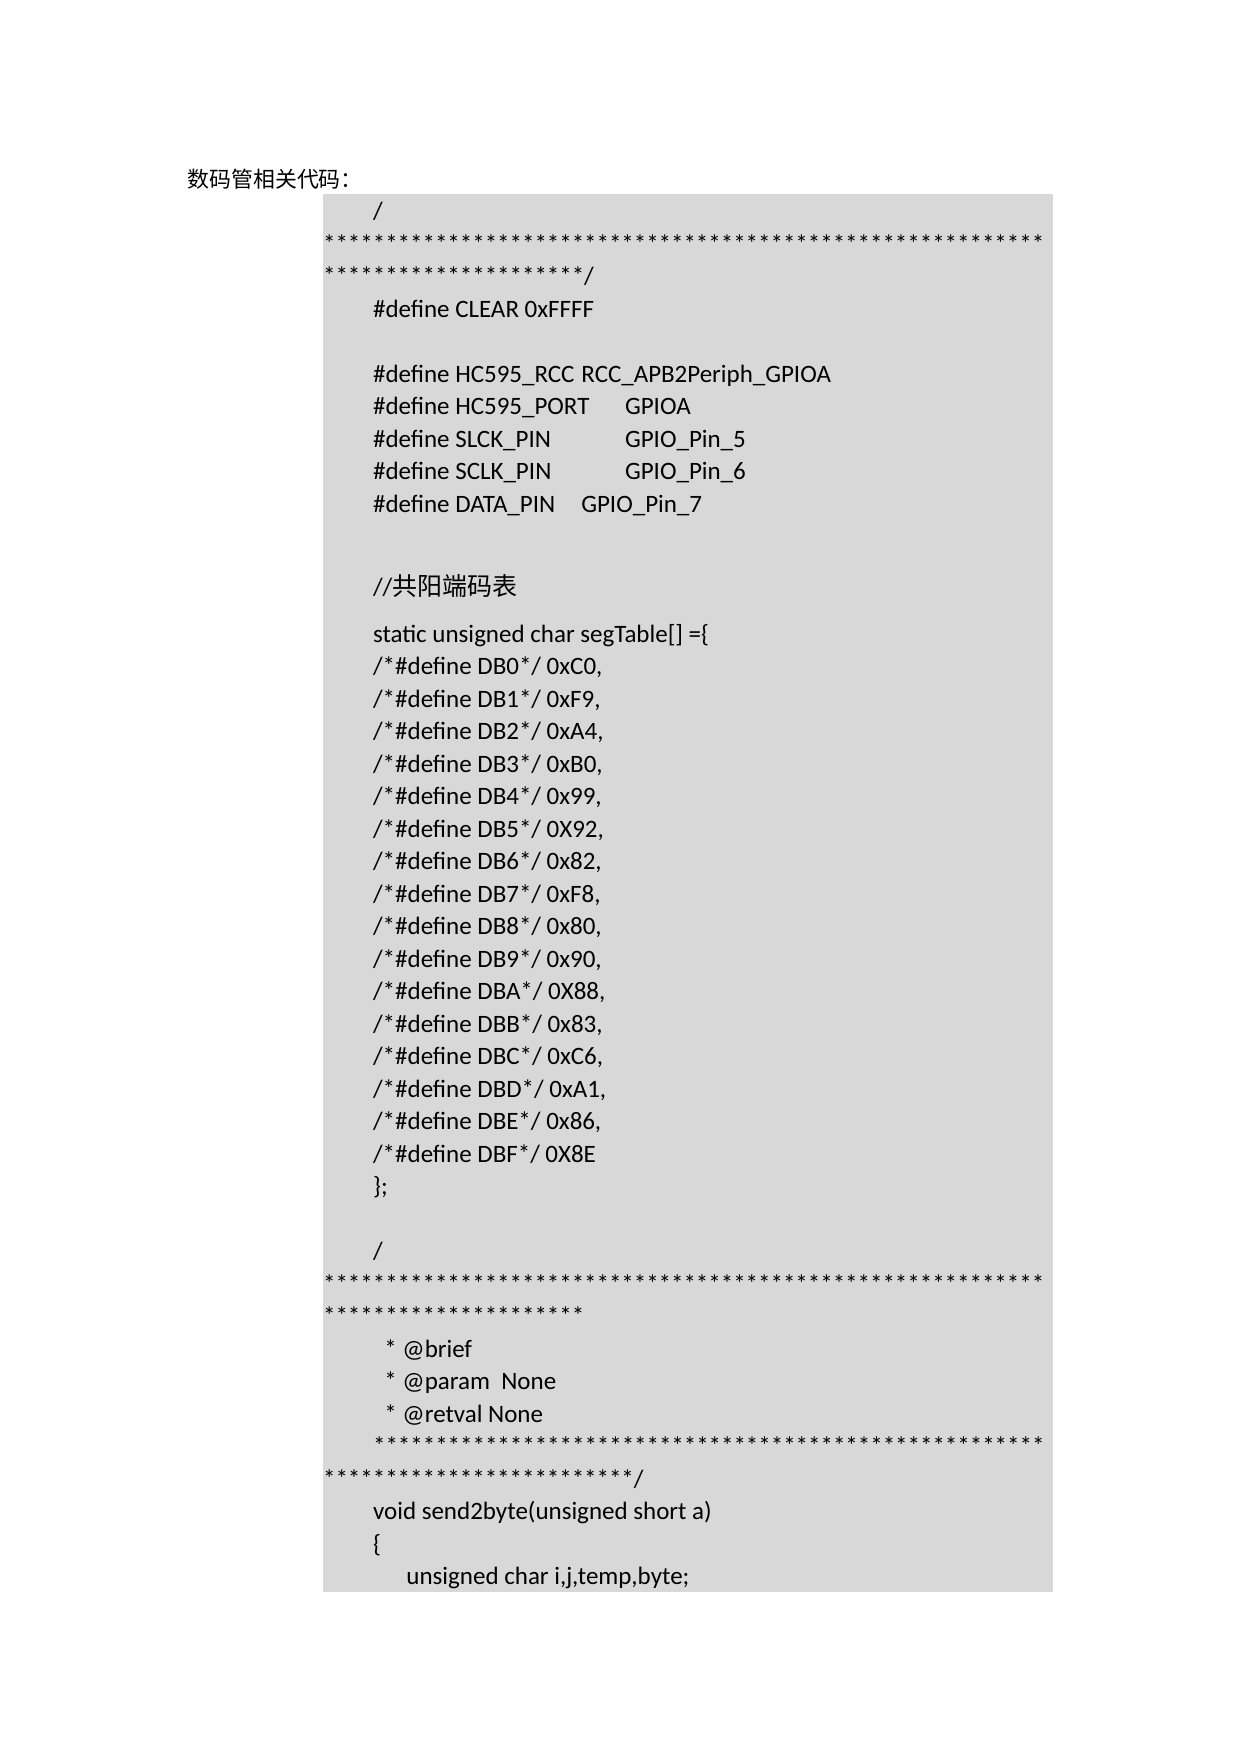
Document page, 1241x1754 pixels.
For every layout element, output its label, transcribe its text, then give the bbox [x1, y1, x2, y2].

list /*#define DB0*/ 0xC0, [323, 649, 1053, 682]
list * @retval None [323, 1397, 1053, 1429]
list #define HC595_RCC RCC_APB2Periph_GPIOA [323, 357, 1053, 389]
list unsigned char i,j,temp,byte; [323, 1559, 1053, 1592]
list /*#define DBA*/ 0X88, [323, 974, 1053, 1007]
list /*#define DBF*/ 0X8E [323, 1137, 1053, 1169]
list #define DATA_PIN GPIO_Pin_7 [323, 487, 1053, 519]
list * @brief [323, 1332, 1053, 1364]
list * @param None [323, 1364, 1053, 1397]
list /*#define DB1*/ 0xF9, [323, 682, 1053, 714]
list static unsigned char segTable[] ={ [323, 617, 1053, 649]
list void send2byte(unsigned short a) [323, 1494, 1053, 1527]
list /*#define DBD*/ 0xA1, [323, 1072, 1053, 1104]
list }; [323, 1169, 1053, 1202]
list /******************************************************************************* [323, 1234, 1053, 1332]
list /*#define DB7*/ 0xF8, [323, 877, 1053, 909]
list /*#define DB9*/ 0x90, [323, 942, 1053, 974]
list #define HC595_PORT GPIOA [323, 389, 1053, 422]
list /*#define DB6*/ 0x82, [323, 844, 1053, 877]
list /*#define DB8*/ 0x80, [323, 909, 1053, 942]
list #define CLEAR 0xFFFF [323, 292, 1053, 324]
list /*#define DB2*/ 0xA4, [323, 714, 1053, 747]
list /*#define DB5*/ 0X92, [323, 812, 1053, 844]
list /*#define DBC*/ 0xC6, [323, 1039, 1053, 1072]
list { [323, 1527, 1053, 1559]
list /*#define DB3*/ 0xB0, [323, 747, 1053, 779]
list *******************************************************************************/ [323, 1429, 1053, 1494]
text 数码管相关代码： [187, 162, 1053, 194]
list /*#define DB4*/ 0x99, [323, 779, 1053, 812]
list /*******************************************************************************/ [323, 194, 1053, 292]
list #define SCLK_PIN GPIO_Pin_6 [323, 454, 1053, 487]
list /*#define DBE*/ 0x86, [323, 1104, 1053, 1137]
list //共阳端码表 [323, 552, 1053, 617]
list #define SLCK_PIN GPIO_Pin_5 [323, 422, 1053, 454]
list /*#define DBB*/ 0x83, [323, 1007, 1053, 1039]
